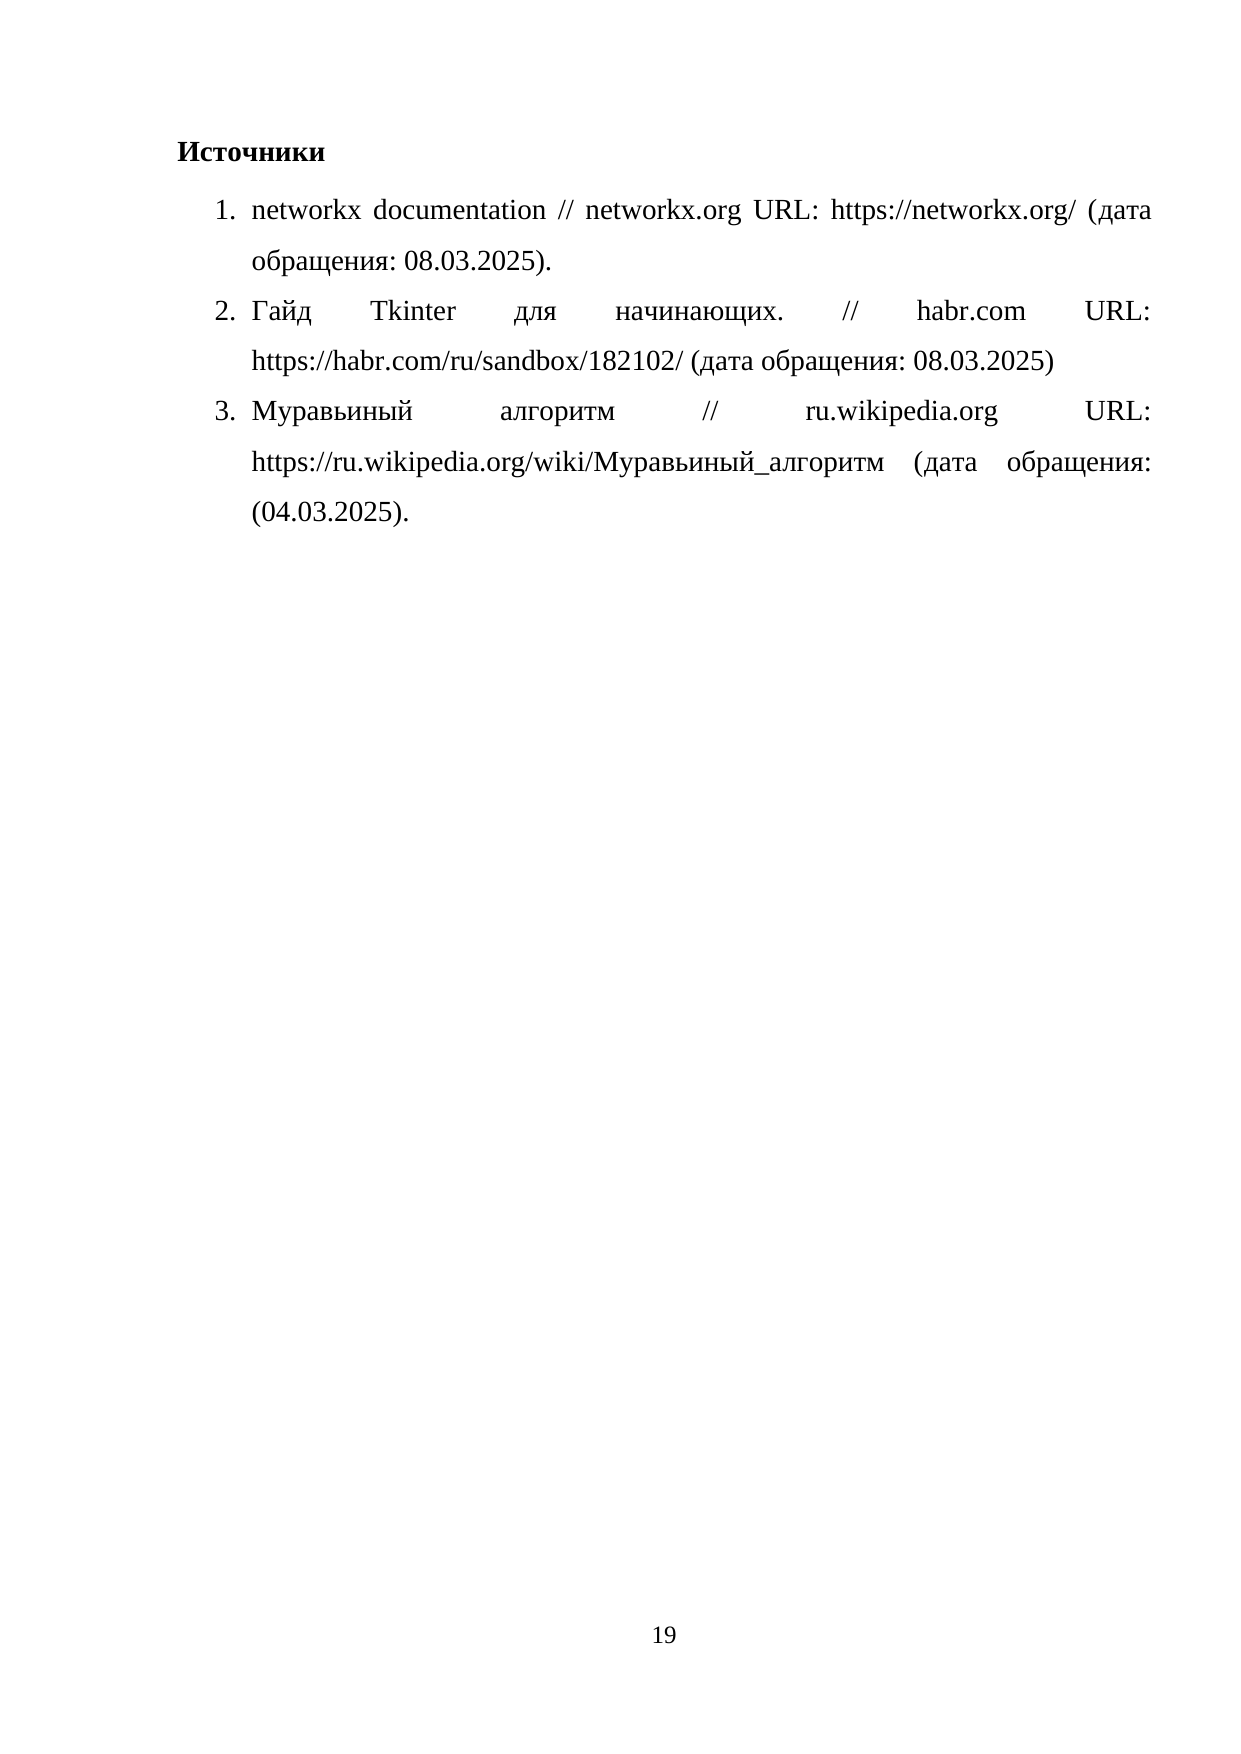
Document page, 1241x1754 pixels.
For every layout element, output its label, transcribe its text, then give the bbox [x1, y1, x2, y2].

list Гайд Tkinter для начинающих. // habr.com URL: https://habr.com/ru/sandbox/182102/ (дата обращения: 08.03.2025) [214, 293, 1152, 377]
subtitle Источники [177, 134, 1152, 167]
list networkx documentation // networkx.org URL: https://networkx.org/ (дата обращения: 08.03.2025). [214, 192, 1152, 276]
list Муравьиный алгоритм // ru.wikipedia.org URL: https://ru.wikipedia.org/wiki/Муравьиный_алгоритм (дата обращения: (04.03.2025). [214, 393, 1152, 528]
